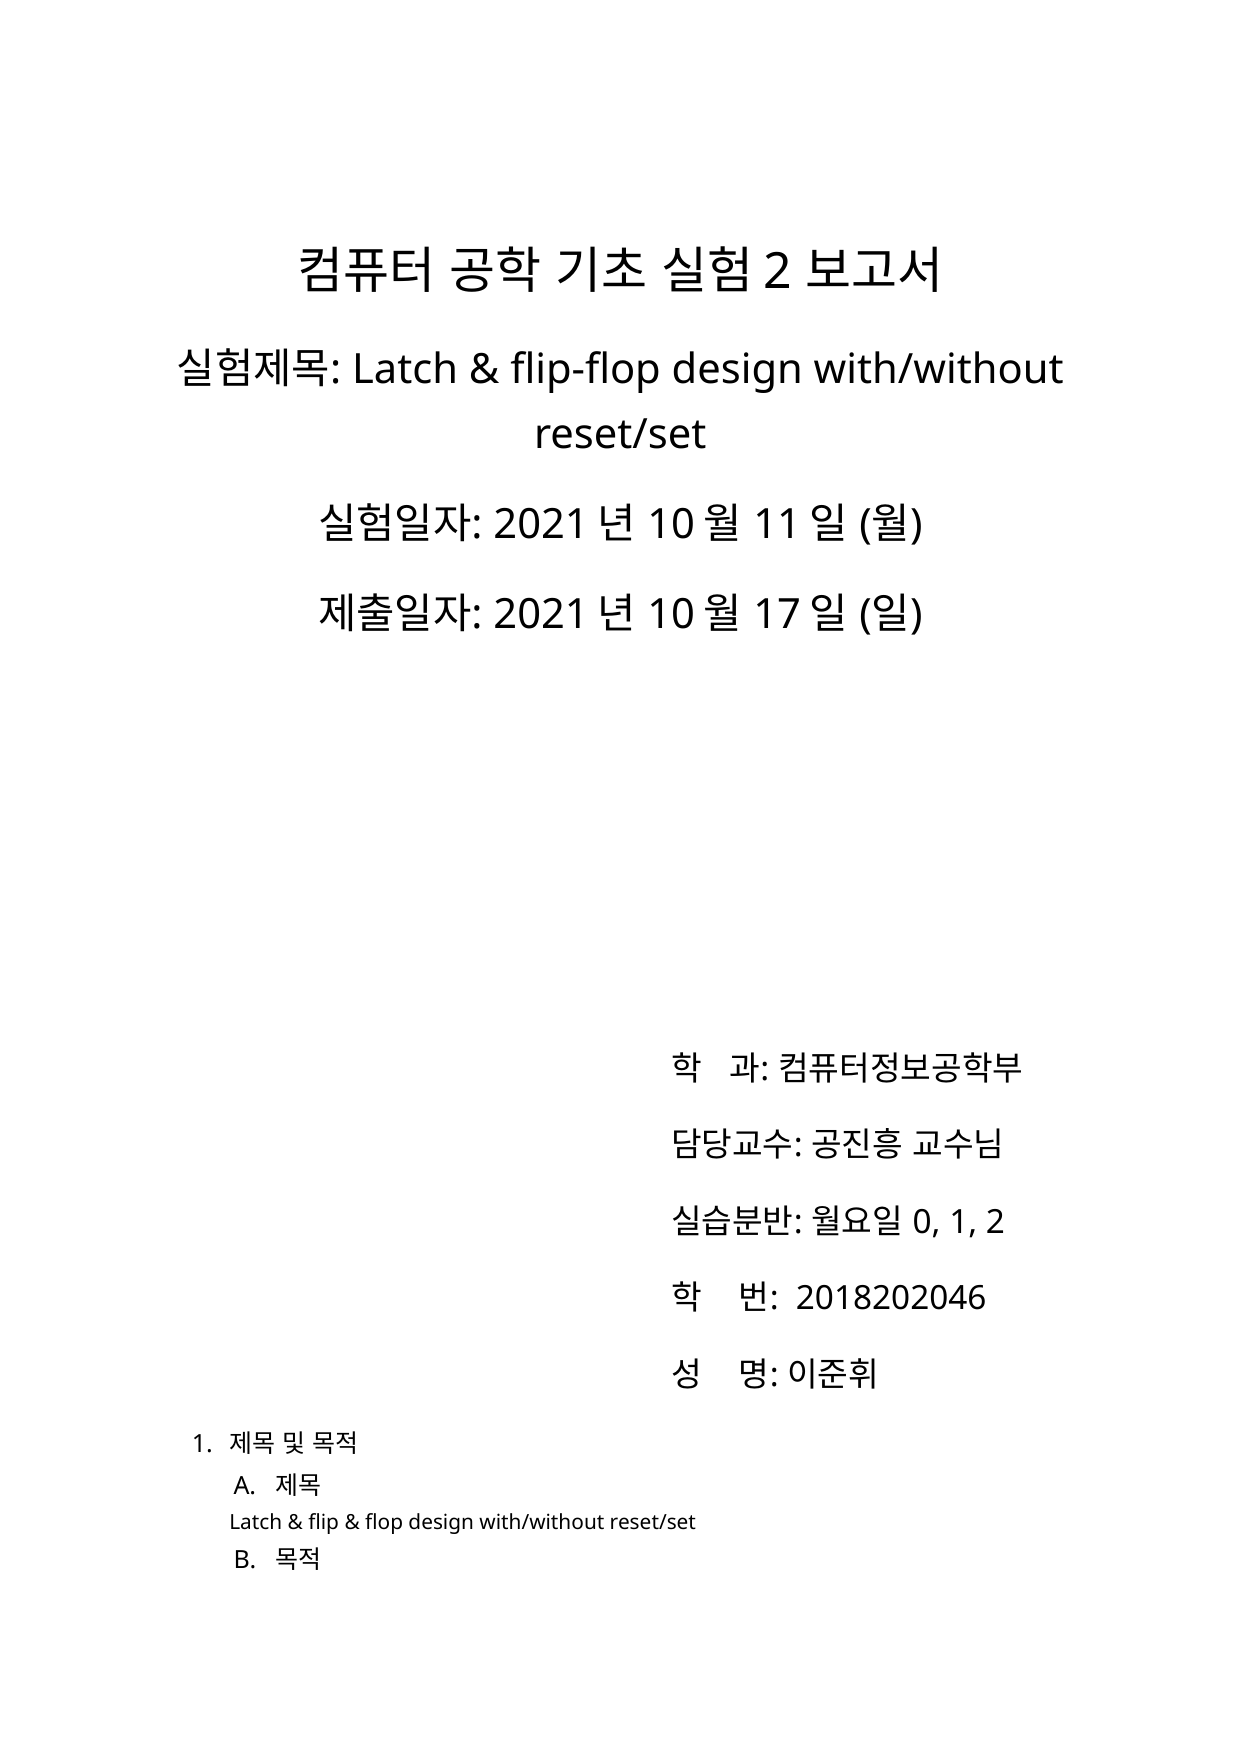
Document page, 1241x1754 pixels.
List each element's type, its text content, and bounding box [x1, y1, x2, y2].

list Latch & flip & flop design with/without reset/set [229, 1507, 1090, 1536]
list 목적 [233, 1540, 1090, 1576]
list 제목 및 목적 [192, 1424, 1090, 1460]
list 제목 [233, 1466, 1090, 1502]
text 컴퓨터 공학 기초 실험2 보고서 [150, 231, 1090, 303]
text 학 과: 컴퓨터정보공학부 [671, 1042, 1090, 1090]
text 담당교수: 공진흥 교수님 [671, 1118, 1090, 1166]
text 실험일자: 2021년 10월 11일 (월) [150, 490, 1090, 551]
text 실험제목: Latch & flip-flop design with/without reset/set [150, 335, 1090, 461]
text 성 명: 이준휘 [671, 1347, 1090, 1396]
text 실습분반: 월요일 0, 1, 2 [671, 1194, 1090, 1243]
text 학 번: 2018202046 [671, 1271, 1090, 1319]
text 제출일자: 2021년 10월 17일 (일) [150, 580, 1090, 641]
